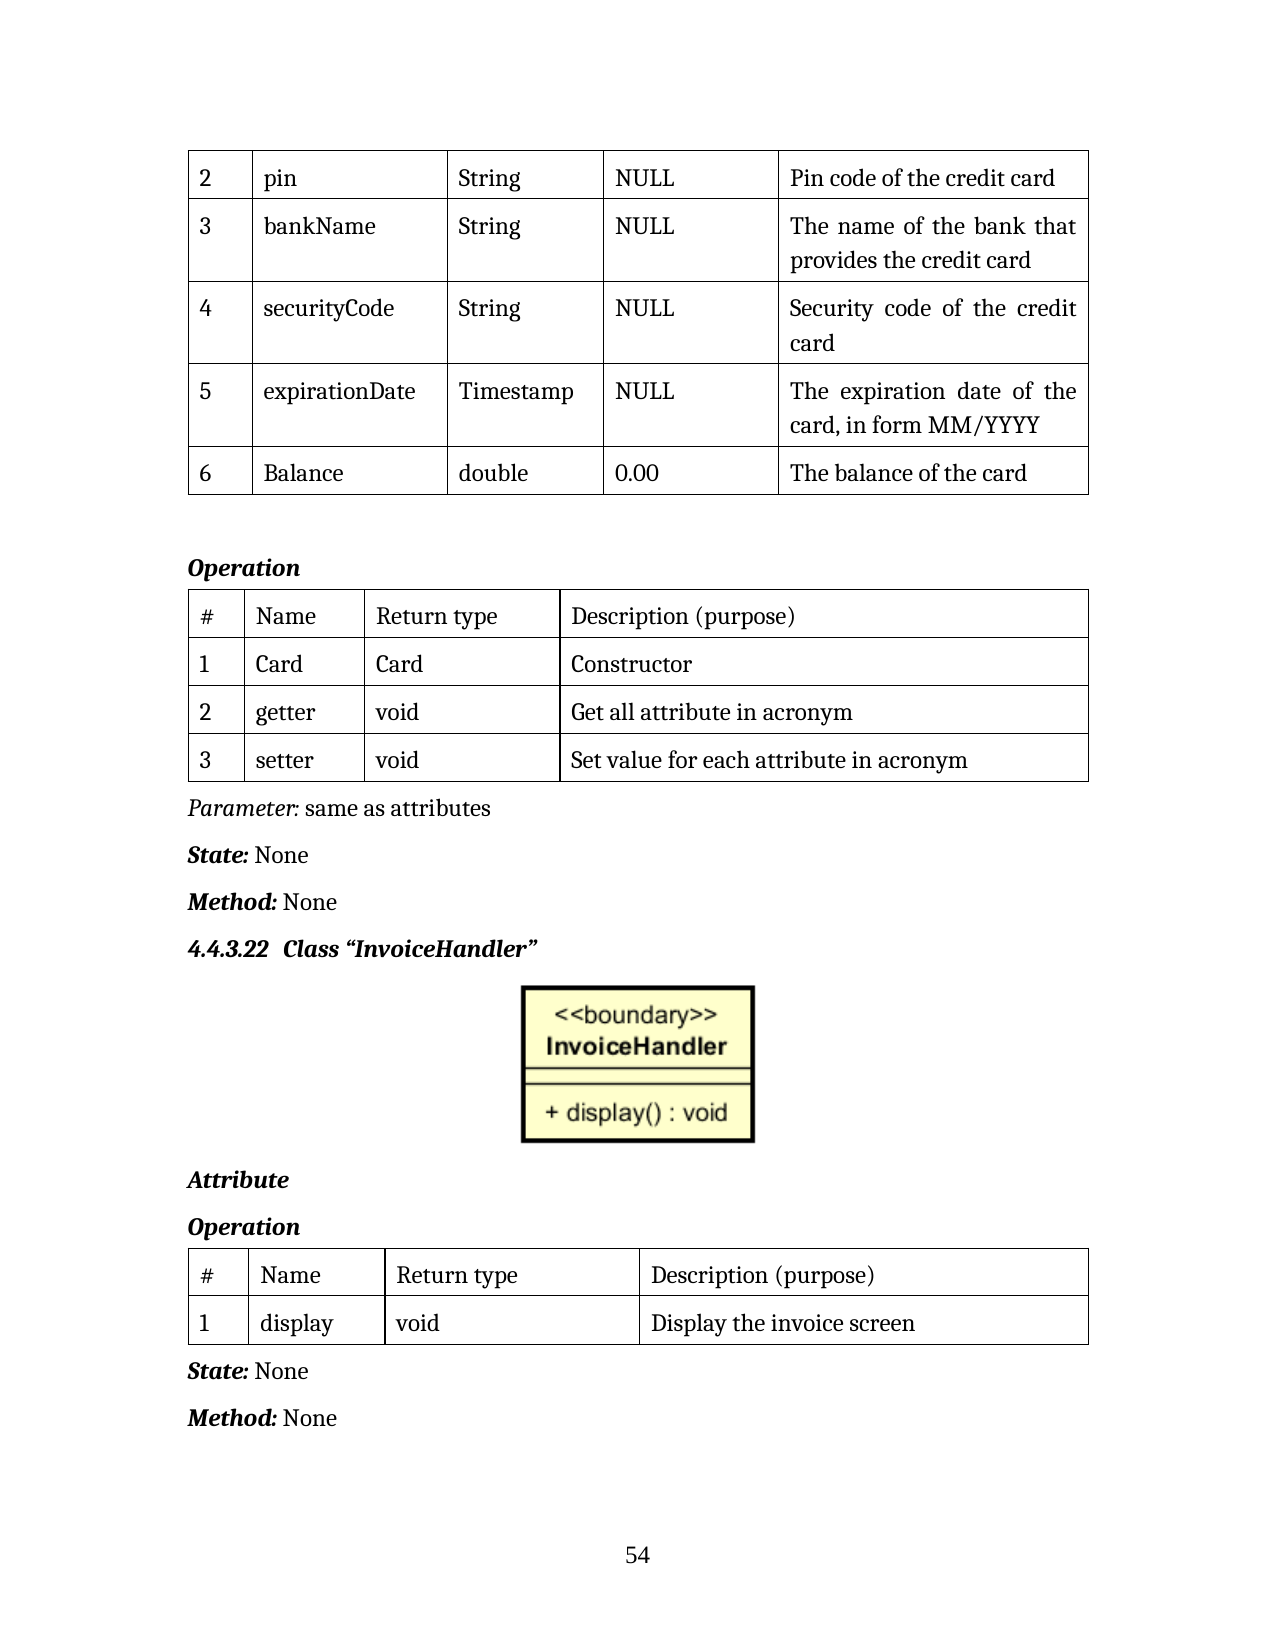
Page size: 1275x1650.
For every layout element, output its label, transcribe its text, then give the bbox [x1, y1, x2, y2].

table_cell void [365, 686, 559, 733]
text Operation [187, 554, 1087, 583]
table_cell void [365, 734, 559, 781]
table_cell void [386, 1296, 639, 1343]
table_header Return type [365, 590, 559, 637]
table_cell NULL [604, 151, 778, 198]
table_cell double [448, 447, 603, 493]
table_cell pin [253, 151, 447, 198]
table_cell String [448, 199, 603, 281]
table_cell 6 [189, 447, 252, 493]
table_cell The balance of the card [779, 447, 1088, 493]
table_cell String [448, 151, 603, 198]
table_header Return type [386, 1249, 639, 1295]
table_cell 2 [189, 151, 252, 198]
table_header # [189, 1249, 248, 1295]
table_cell 1 [189, 638, 244, 684]
table_cell 2 [189, 686, 244, 733]
table_header # [189, 590, 244, 637]
table_cell NULL [604, 199, 778, 281]
text State: None [187, 841, 1087, 870]
table_cell 3 [189, 199, 252, 281]
picture [515, 982, 760, 1148]
text State: None [187, 1357, 1087, 1386]
table_cell expirationDate [253, 364, 447, 446]
table_cell Balance [253, 447, 447, 493]
table_cell 5 [189, 364, 252, 446]
table_cell 1 [189, 1296, 248, 1343]
text Attribute [187, 1166, 1087, 1195]
table_cell setter [245, 734, 364, 781]
table_cell Set value for each attribute in acronym [561, 734, 1088, 781]
table_cell 4 [189, 282, 252, 363]
table_cell Timestamp [448, 364, 603, 446]
table_cell bankName [253, 199, 447, 281]
table_cell Card [365, 638, 559, 684]
text Method: None [187, 888, 1087, 917]
table_cell Display the invoice screen [640, 1296, 1088, 1343]
text Operation [187, 1213, 1087, 1242]
table_cell 0.00 [604, 447, 778, 493]
table_header Description (purpose) [561, 590, 1088, 637]
table_cell Constructor [561, 638, 1088, 684]
table_header Description (purpose) [640, 1249, 1088, 1295]
table_header Name [245, 590, 364, 637]
table_cell String [448, 282, 603, 363]
table_cell The expiration date of the card, in form MM/YYYY [779, 364, 1088, 446]
text Method: None [187, 1404, 1087, 1433]
table_cell 3 [189, 734, 244, 781]
table_cell The name of the bank that provides the credit card [779, 199, 1088, 281]
table_cell NULL [604, 282, 778, 363]
table_cell display [249, 1296, 384, 1343]
table_cell Security code of the credit card [779, 282, 1088, 363]
table_header Name [249, 1249, 384, 1295]
table_cell Card [245, 638, 364, 684]
table_cell securityCode [253, 282, 447, 363]
subtitle Class “InvoiceHandler” [187, 935, 1087, 964]
table_cell NULL [604, 364, 778, 446]
text Parameter: same as attributes [187, 794, 1087, 823]
table_cell Get all attribute in acronym [561, 686, 1088, 733]
table_cell getter [245, 686, 364, 733]
table_cell Pin code of the credit card [779, 151, 1088, 198]
